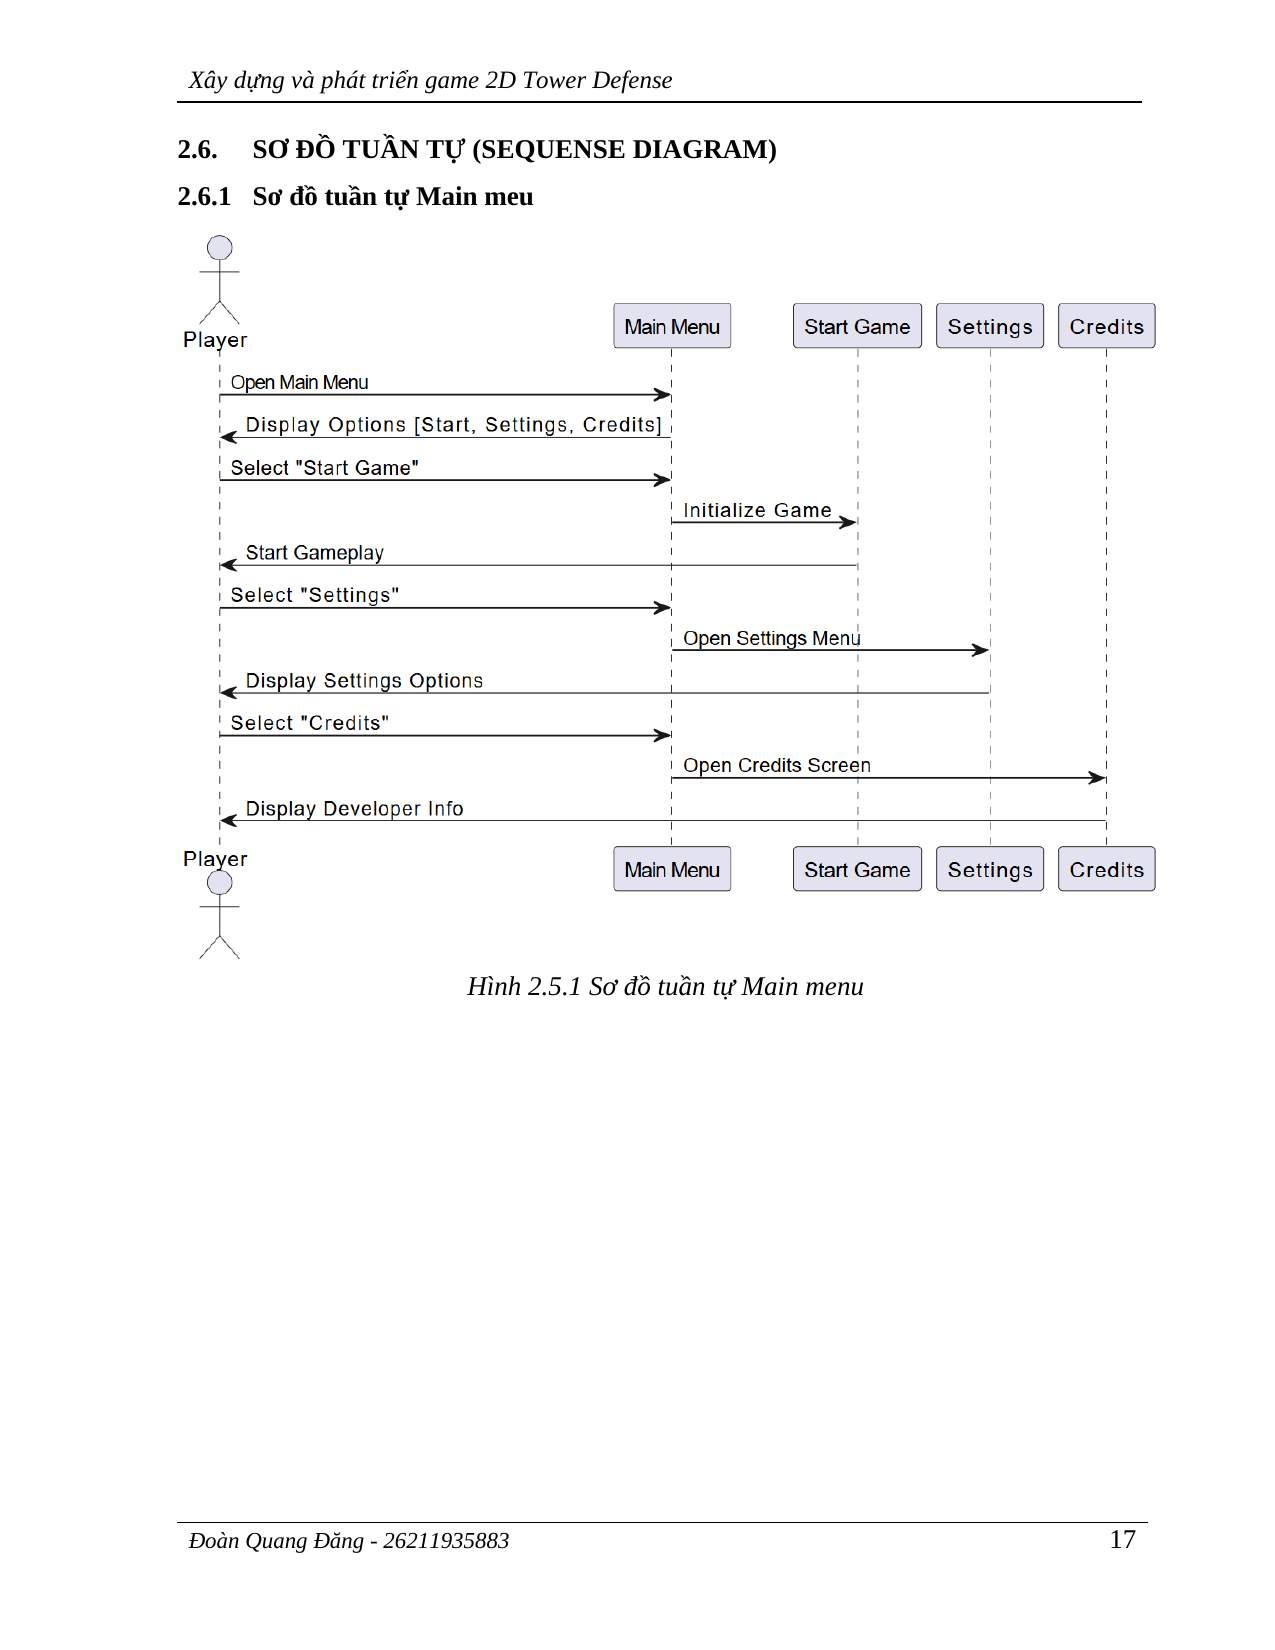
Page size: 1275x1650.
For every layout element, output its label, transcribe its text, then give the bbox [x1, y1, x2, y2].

picture [177, 227, 1157, 960]
text Hình 2.5.1 Sơ đồ tuần tự Main menu [177, 971, 1156, 1002]
subtitle SƠ ĐỒ TUẦN TỰ (SEQUENSE DIAGRAM) [177, 134, 1156, 165]
subtitle Sơ đồ tuần tự Main meu [177, 180, 1156, 211]
